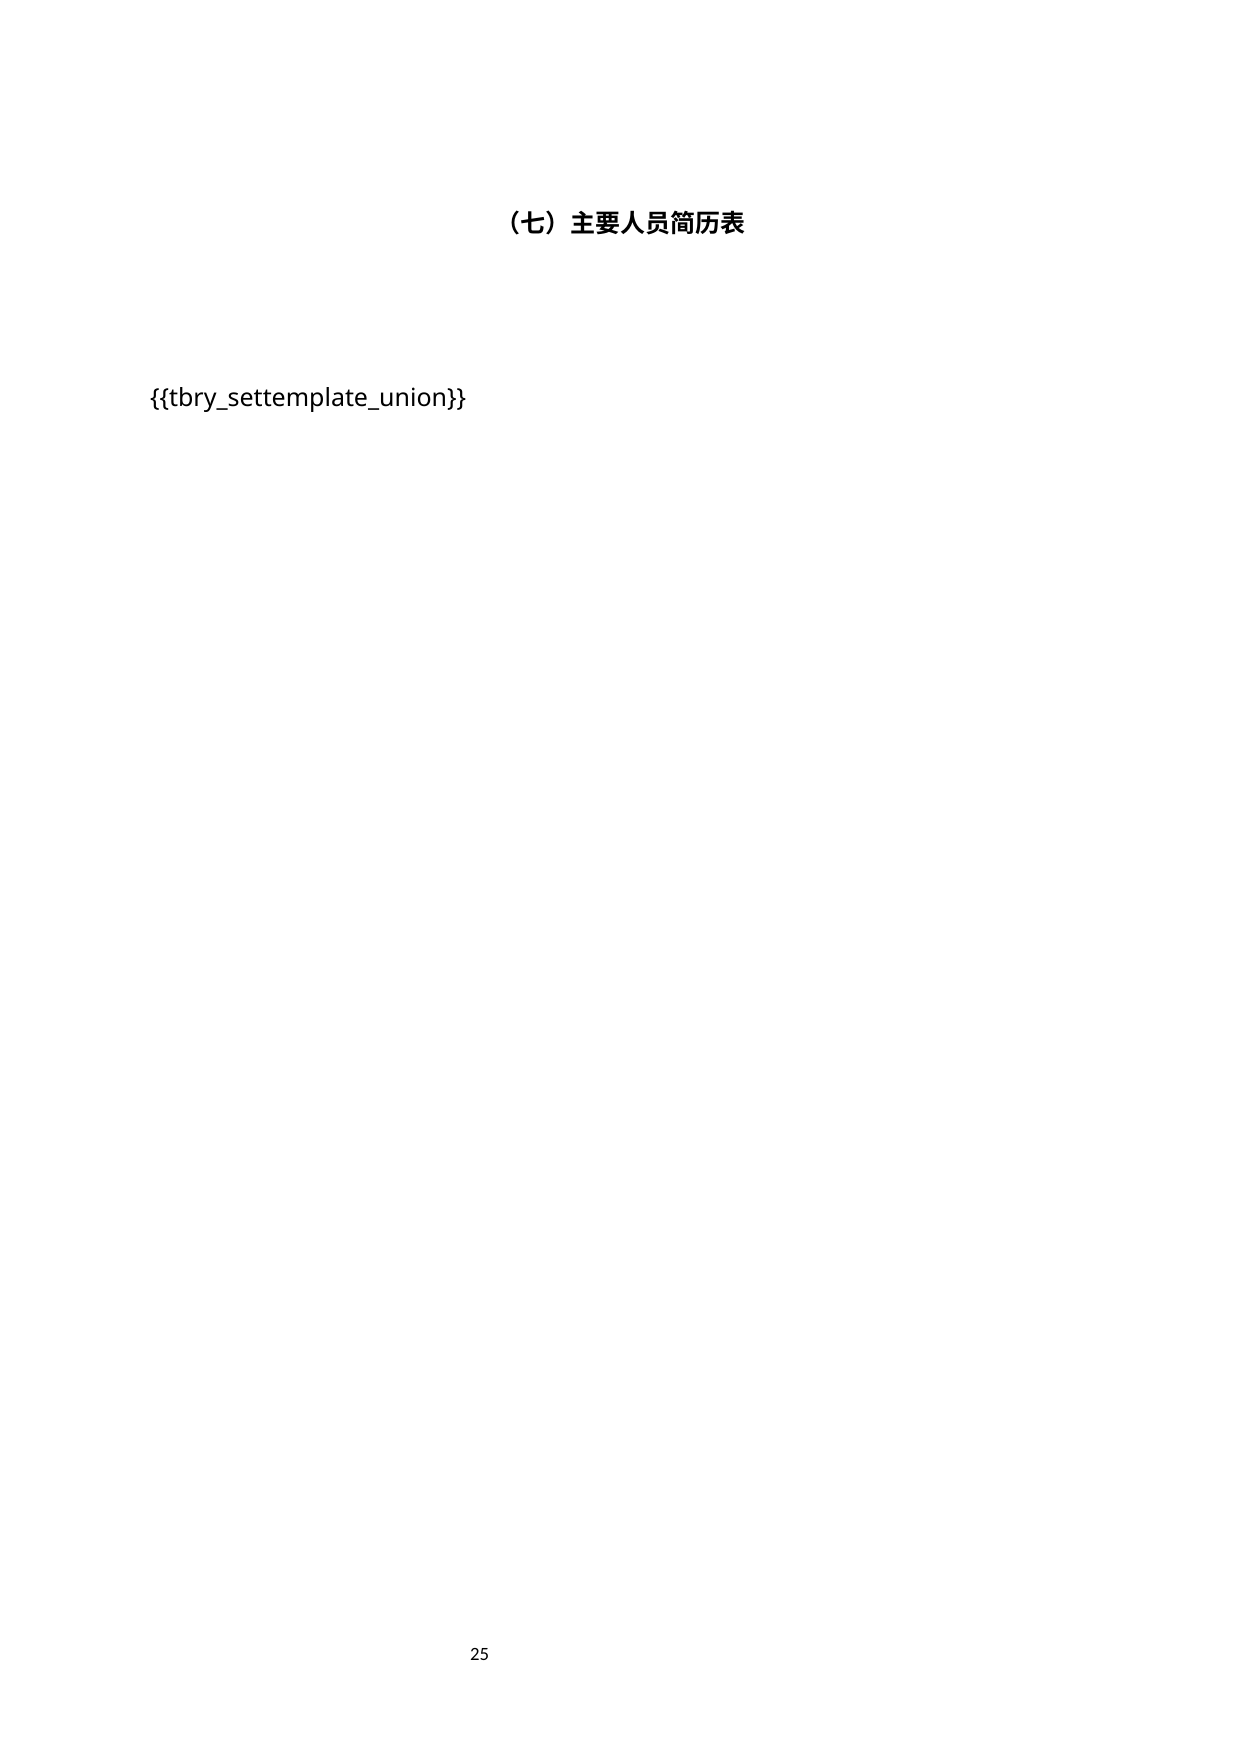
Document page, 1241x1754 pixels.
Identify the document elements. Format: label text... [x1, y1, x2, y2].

text {{tbry_settemplate_union}} [150, 364, 1090, 429]
subtitle （七）主要人员简历表 [150, 189, 1090, 254]
